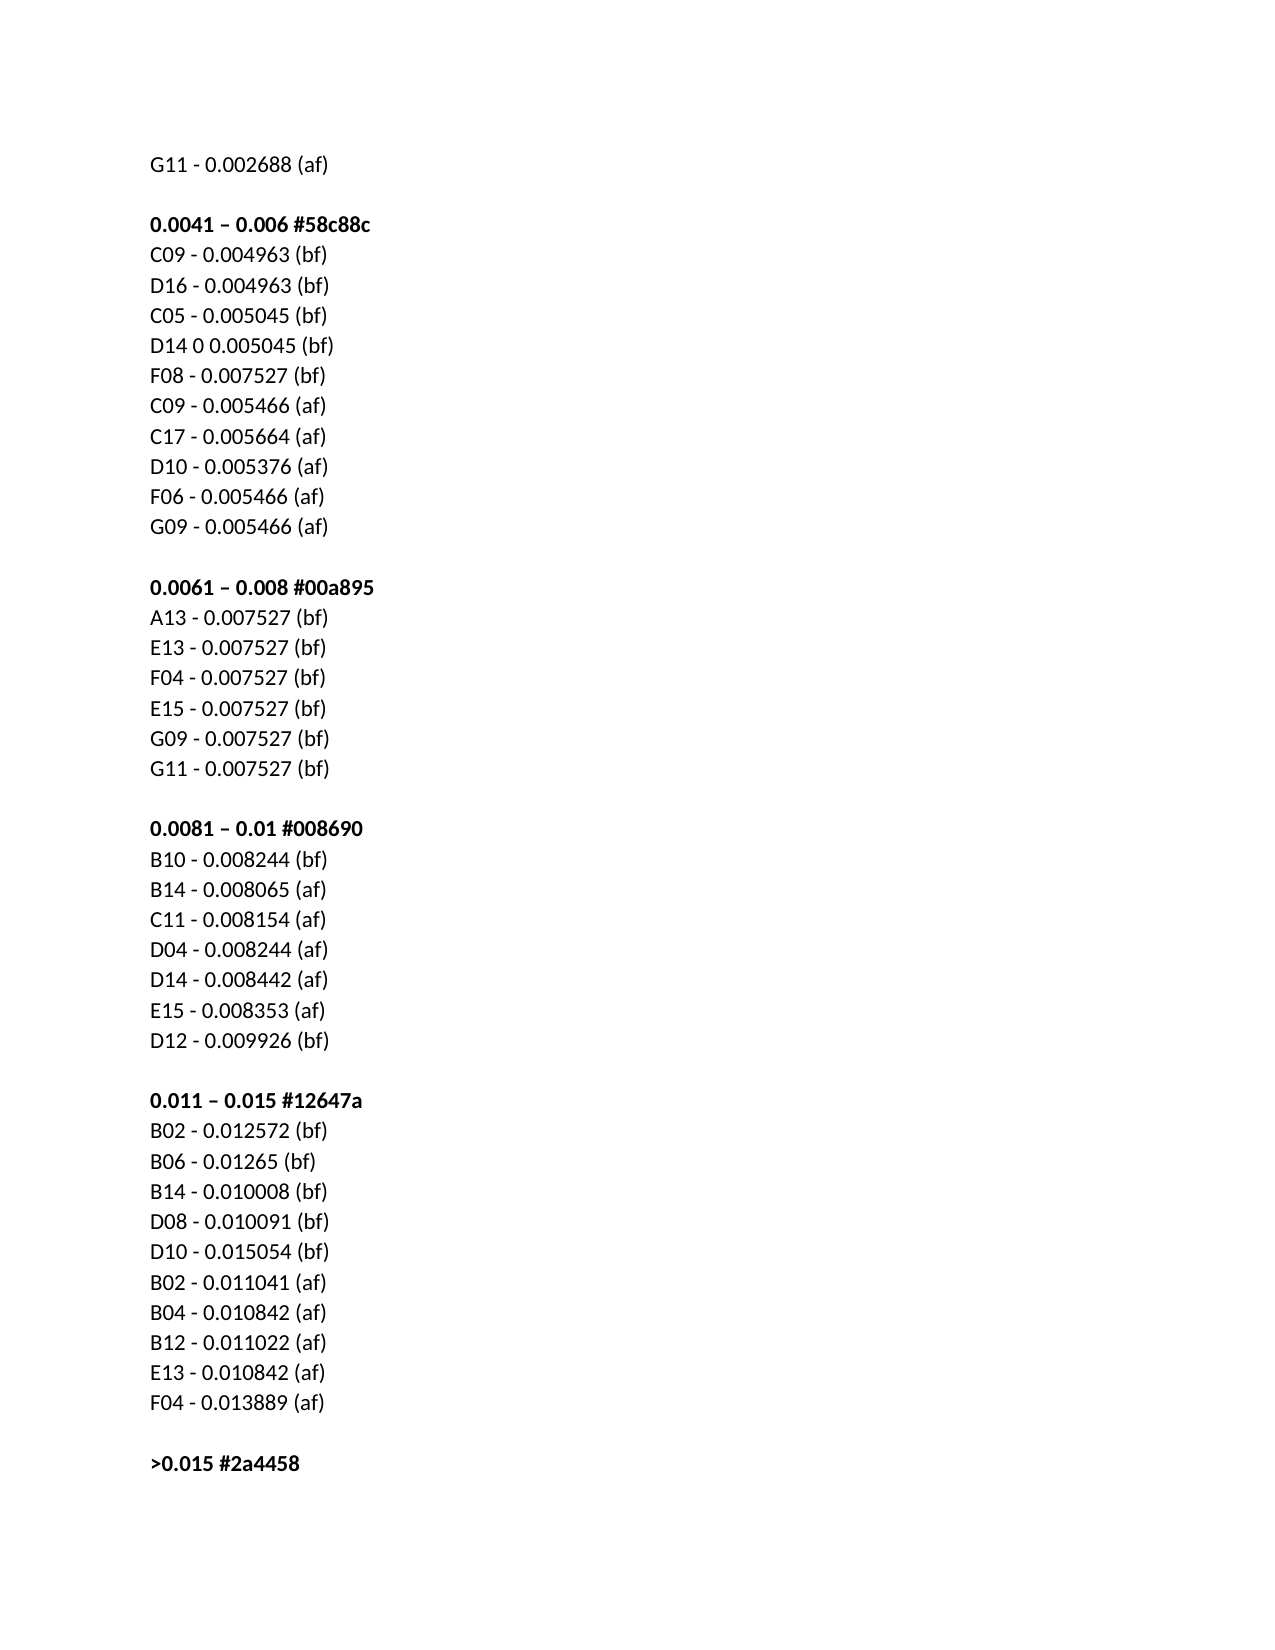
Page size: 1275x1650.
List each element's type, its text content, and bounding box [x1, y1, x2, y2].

text G09 - 0.005466 (af) [150, 512, 1125, 541]
text C05 - 0.005045 (bf) [150, 301, 1125, 329]
text B12 - 0.011022 (af) [150, 1328, 1125, 1356]
text 0.0041 – 0.006 #58c88c [150, 210, 1125, 238]
text B06 - 0.01265 (bf) [150, 1147, 1125, 1175]
text B14 - 0.008065 (af) [150, 875, 1125, 903]
text F04 - 0.013889 (af) [150, 1388, 1125, 1417]
text E13 - 0.010842 (af) [150, 1358, 1125, 1386]
text B02 - 0.012572 (bf) [150, 1117, 1125, 1145]
text 0.011 – 0.015 #12647a [150, 1086, 1125, 1114]
text E15 - 0.007527 (bf) [150, 694, 1125, 722]
text B10 - 0.008244 (bf) [150, 845, 1125, 873]
text D08 - 0.010091 (bf) [150, 1207, 1125, 1235]
text F08 - 0.007527 (bf) [150, 361, 1125, 389]
text D16 - 0.004963 (bf) [150, 271, 1125, 299]
text C17 - 0.005664 (af) [150, 422, 1125, 450]
text G11 - 0.002688 (af) [150, 150, 1125, 178]
text G09 - 0.007527 (bf) [150, 724, 1125, 752]
text D14 - 0.008442 (af) [150, 966, 1125, 994]
text C09 - 0.004963 (bf) [150, 241, 1125, 269]
text B02 - 0.011041 (af) [150, 1268, 1125, 1296]
text 0.0081 – 0.01 #008690 [150, 814, 1125, 843]
text D14 0 0.005045 (bf) [150, 331, 1125, 359]
text D12 - 0.009926 (bf) [150, 1026, 1125, 1054]
text B14 - 0.010008 (bf) [150, 1177, 1125, 1205]
text C09 - 0.005466 (af) [150, 392, 1125, 420]
text E13 - 0.007527 (bf) [150, 633, 1125, 661]
text A13 - 0.007527 (bf) [150, 603, 1125, 631]
text B04 - 0.010842 (af) [150, 1298, 1125, 1326]
text E15 - 0.008353 (af) [150, 996, 1125, 1024]
text F06 - 0.005466 (af) [150, 482, 1125, 510]
text G11 - 0.007527 (bf) [150, 754, 1125, 782]
text D04 - 0.008244 (af) [150, 935, 1125, 963]
text C11 - 0.008154 (af) [150, 905, 1125, 933]
text >0.015 #2a4458 [150, 1449, 1125, 1477]
text D10 - 0.015054 (bf) [150, 1237, 1125, 1266]
text 0.0061 – 0.008 #00a895 [150, 573, 1125, 601]
text D10 - 0.005376 (af) [150, 452, 1125, 480]
text F04 - 0.007527 (bf) [150, 663, 1125, 692]
